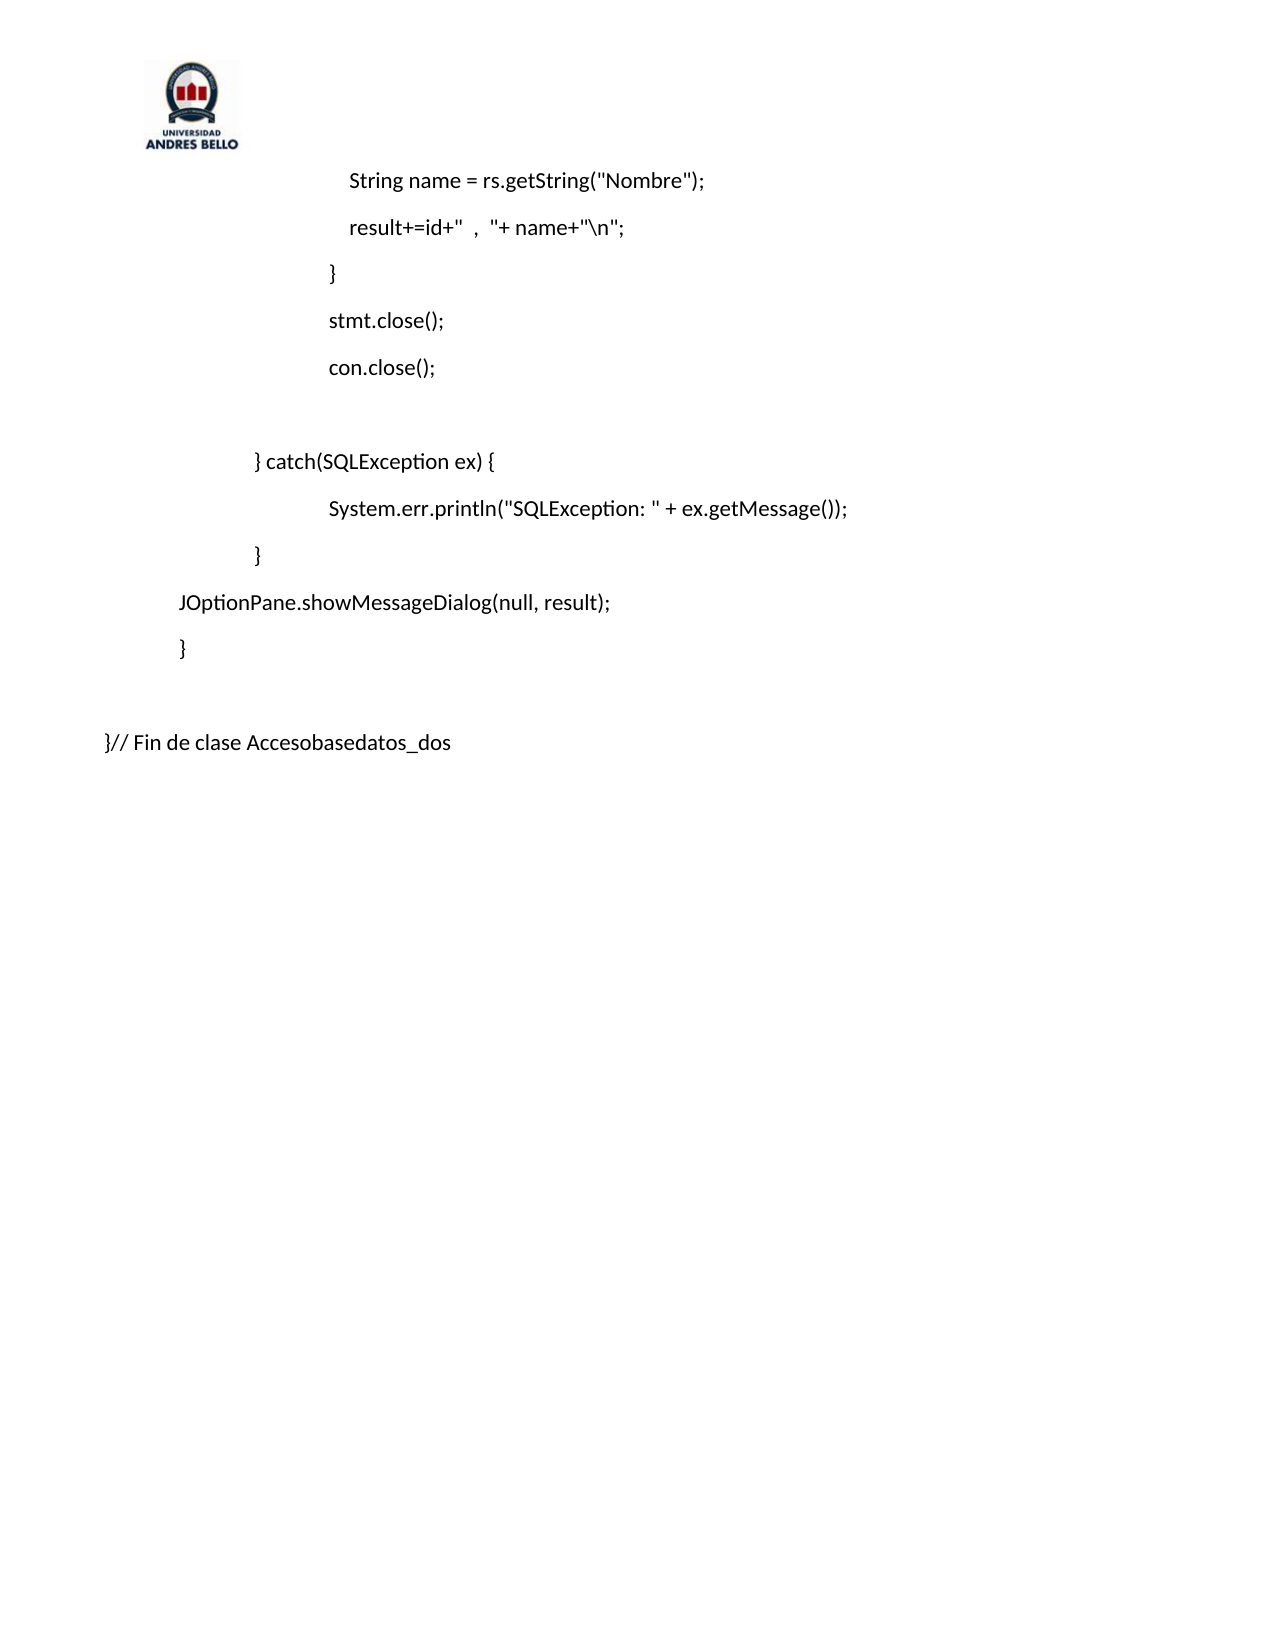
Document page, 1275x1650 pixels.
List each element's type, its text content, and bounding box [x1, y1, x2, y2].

picture [103, 44, 282, 166]
text stmt.close(); [103, 306, 1211, 334]
text System.err.println("SQLException: " + ex.getMessage()); [103, 494, 1211, 522]
text String name = rs.getString("Nombre"); [103, 166, 1211, 194]
text } [103, 634, 1211, 663]
text } [103, 541, 1211, 569]
text }// Fin de clase Accesobasedatos_dos [103, 728, 1211, 756]
text con.close(); [103, 353, 1211, 381]
text } [103, 259, 1211, 288]
text JOptionPane.showMessageDialog(null, result); [103, 588, 1211, 616]
text } catch(SQLException ex) { [103, 447, 1211, 475]
text result+=id+" , "+ name+"\n"; [103, 213, 1211, 241]
